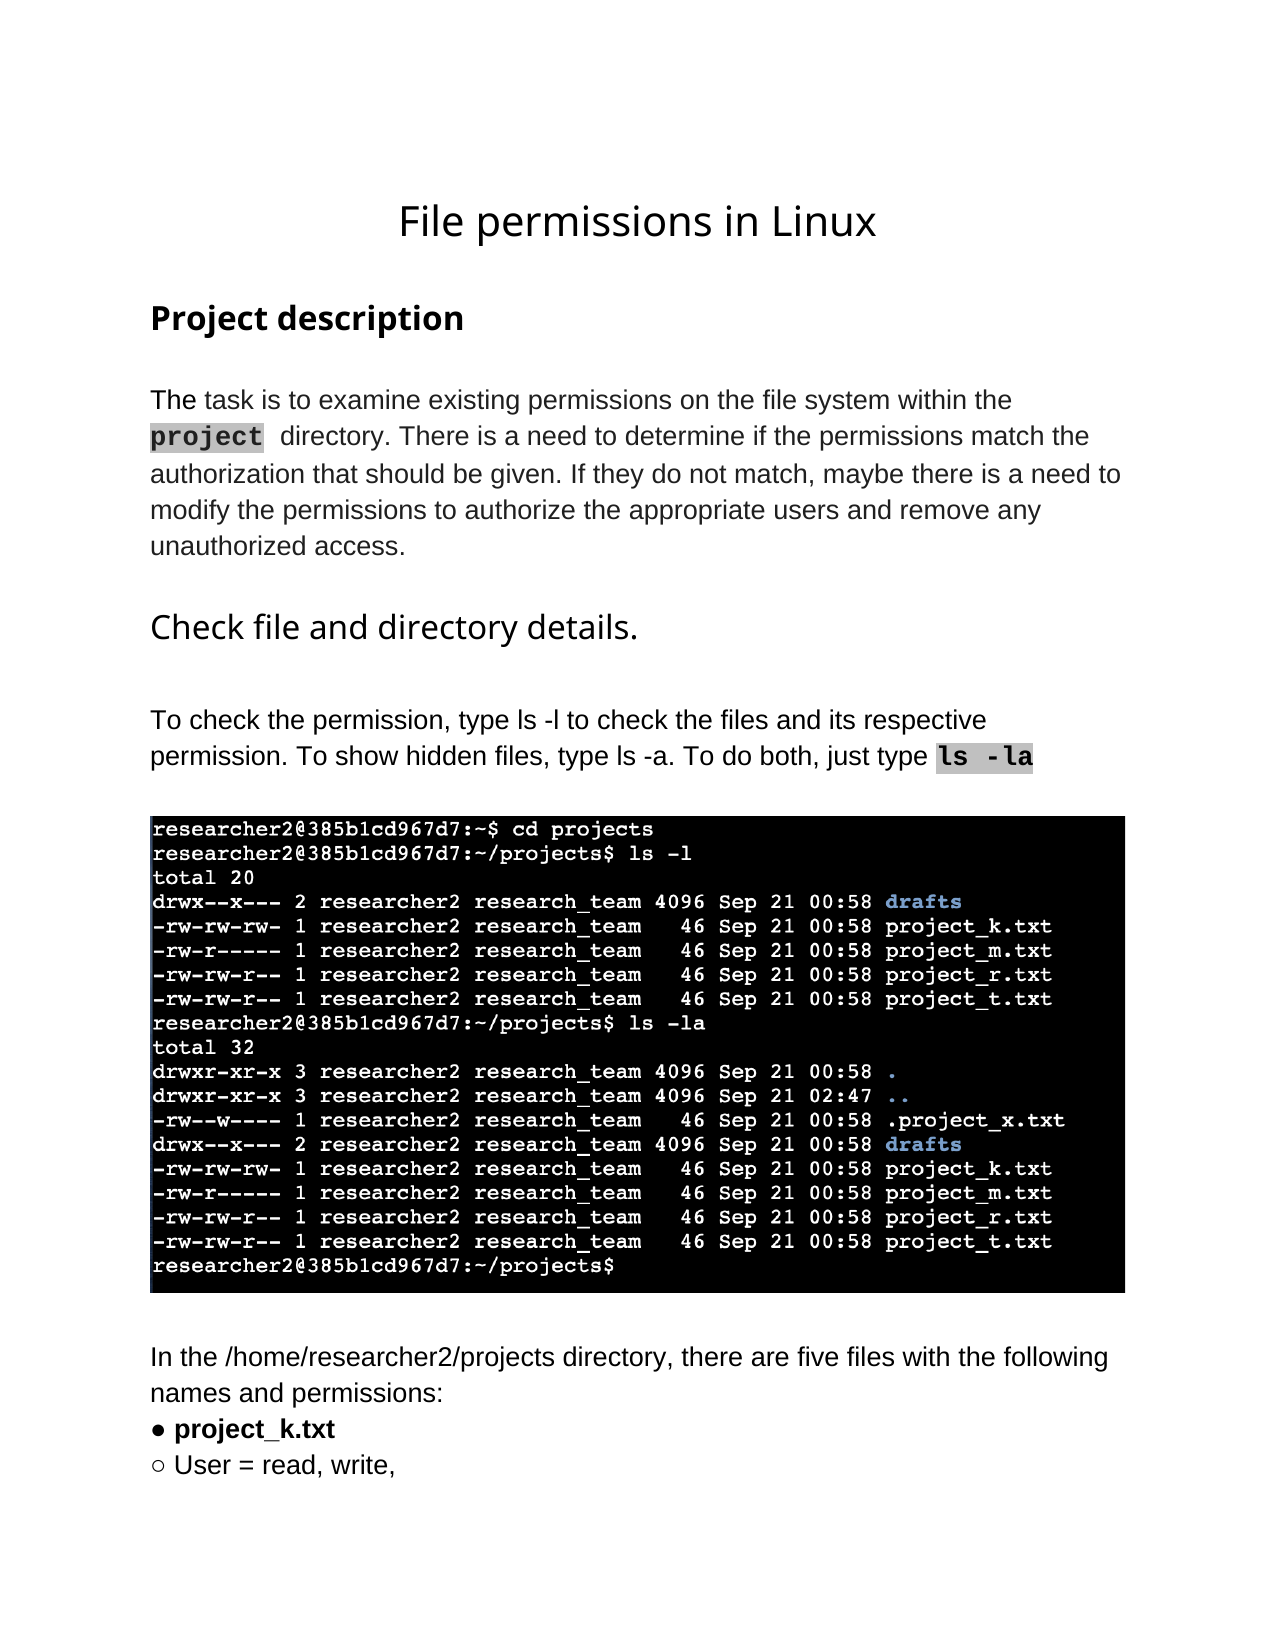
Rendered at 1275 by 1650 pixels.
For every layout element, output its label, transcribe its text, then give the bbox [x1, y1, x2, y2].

picture [150, 816, 1125, 1293]
text ○ User = read, write, [150, 1449, 1125, 1480]
text names and permissions: [150, 1377, 1125, 1408]
subtitle File permissions in Linux [150, 192, 1125, 248]
subtitle Project description [150, 294, 1125, 340]
text In the /home/researcher2/projects directory, there are five files with the following [150, 1341, 1125, 1373]
text To check the permission, type ls -l to check the files and its respective permission. To show hidden files, type ls -a. To do both, just type ls -la [150, 704, 1125, 774]
subtitle The task is to examine existing permissions on the file system within the project directory. There is a need to determine if the permissions match the authorization that should be given. If they do not match, maybe there is a need to modify the permissions to authorize the appropriate users and remove any unauthorized access. [150, 384, 1125, 561]
subtitle Check file and directory details. [150, 603, 1125, 649]
text ● project_k.txt [150, 1413, 1125, 1444]
